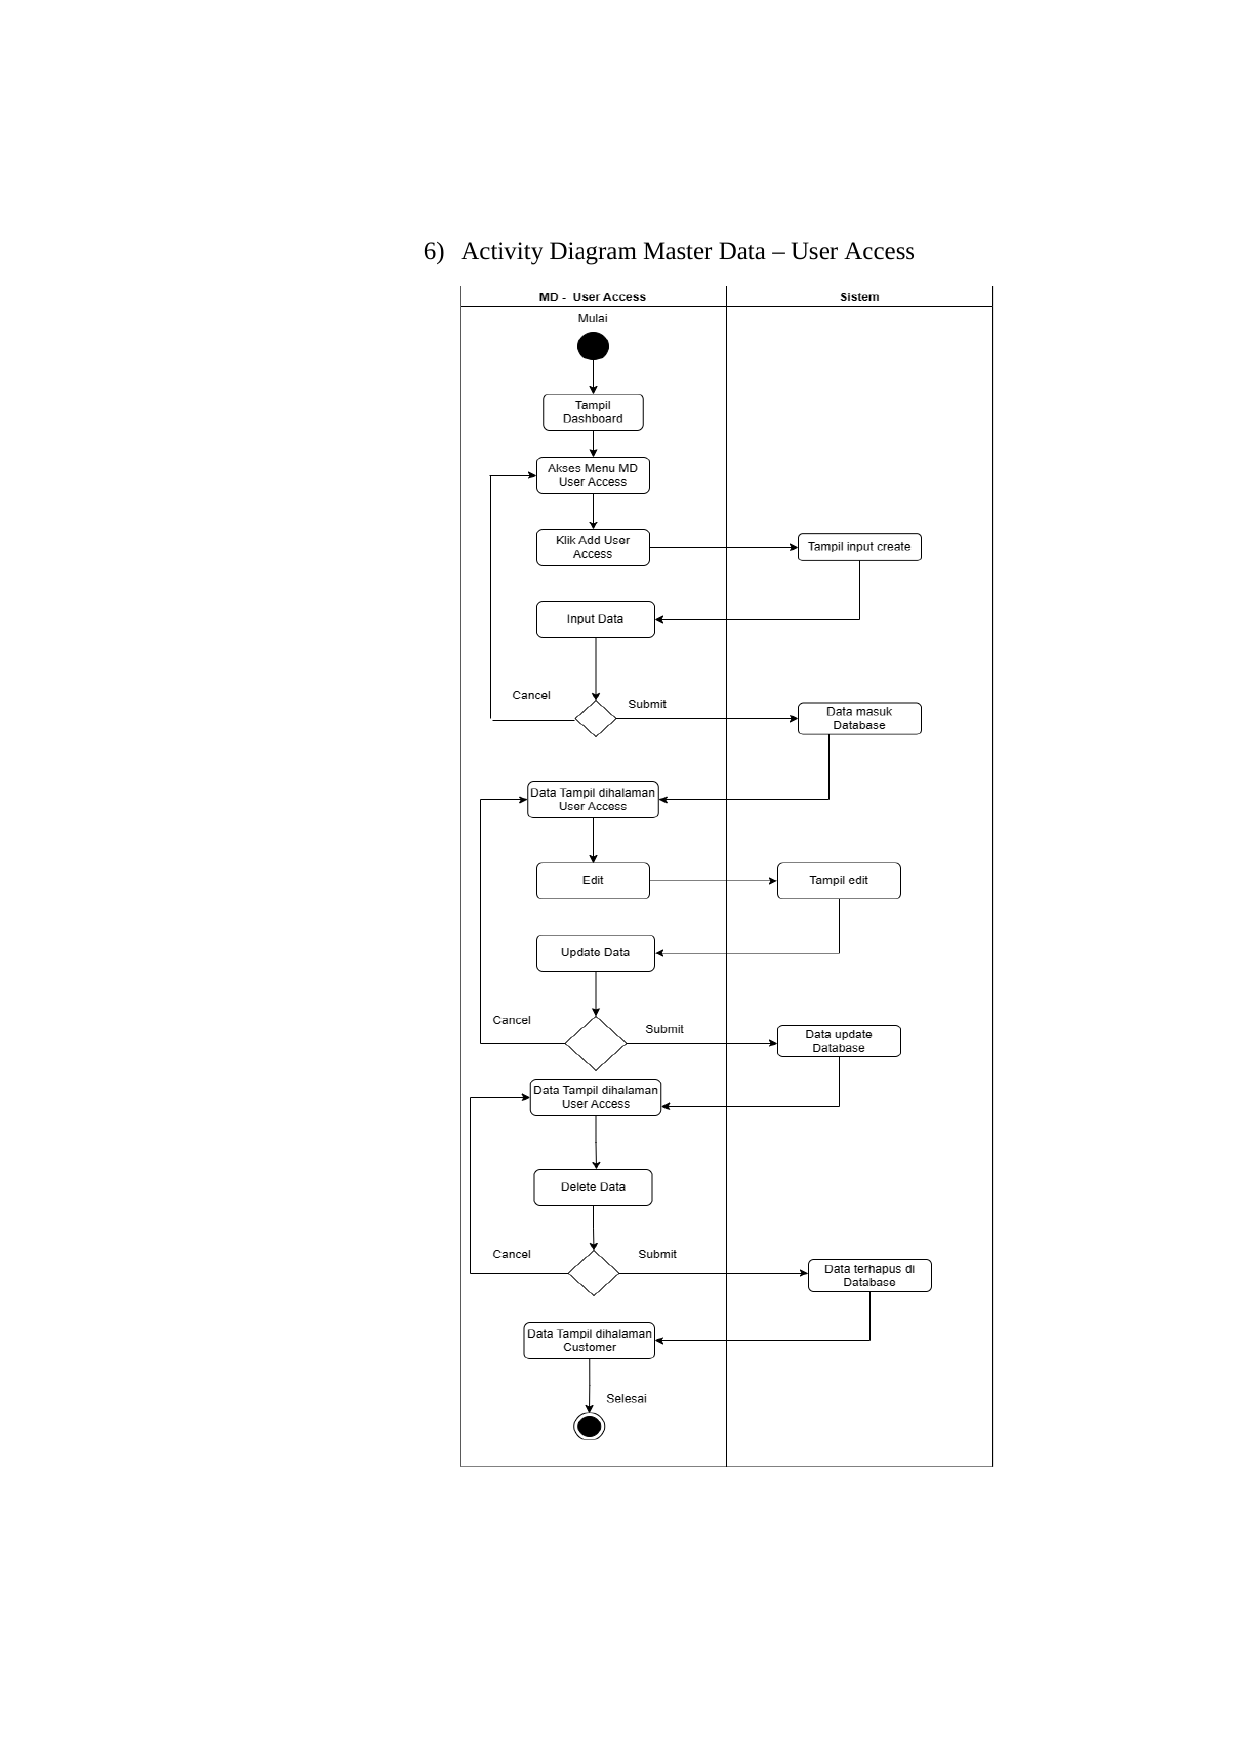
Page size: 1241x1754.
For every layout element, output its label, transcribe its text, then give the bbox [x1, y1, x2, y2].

list Activity Diagram Master Data – User Access [424, 236, 1063, 265]
picture [460, 286, 994, 1467]
